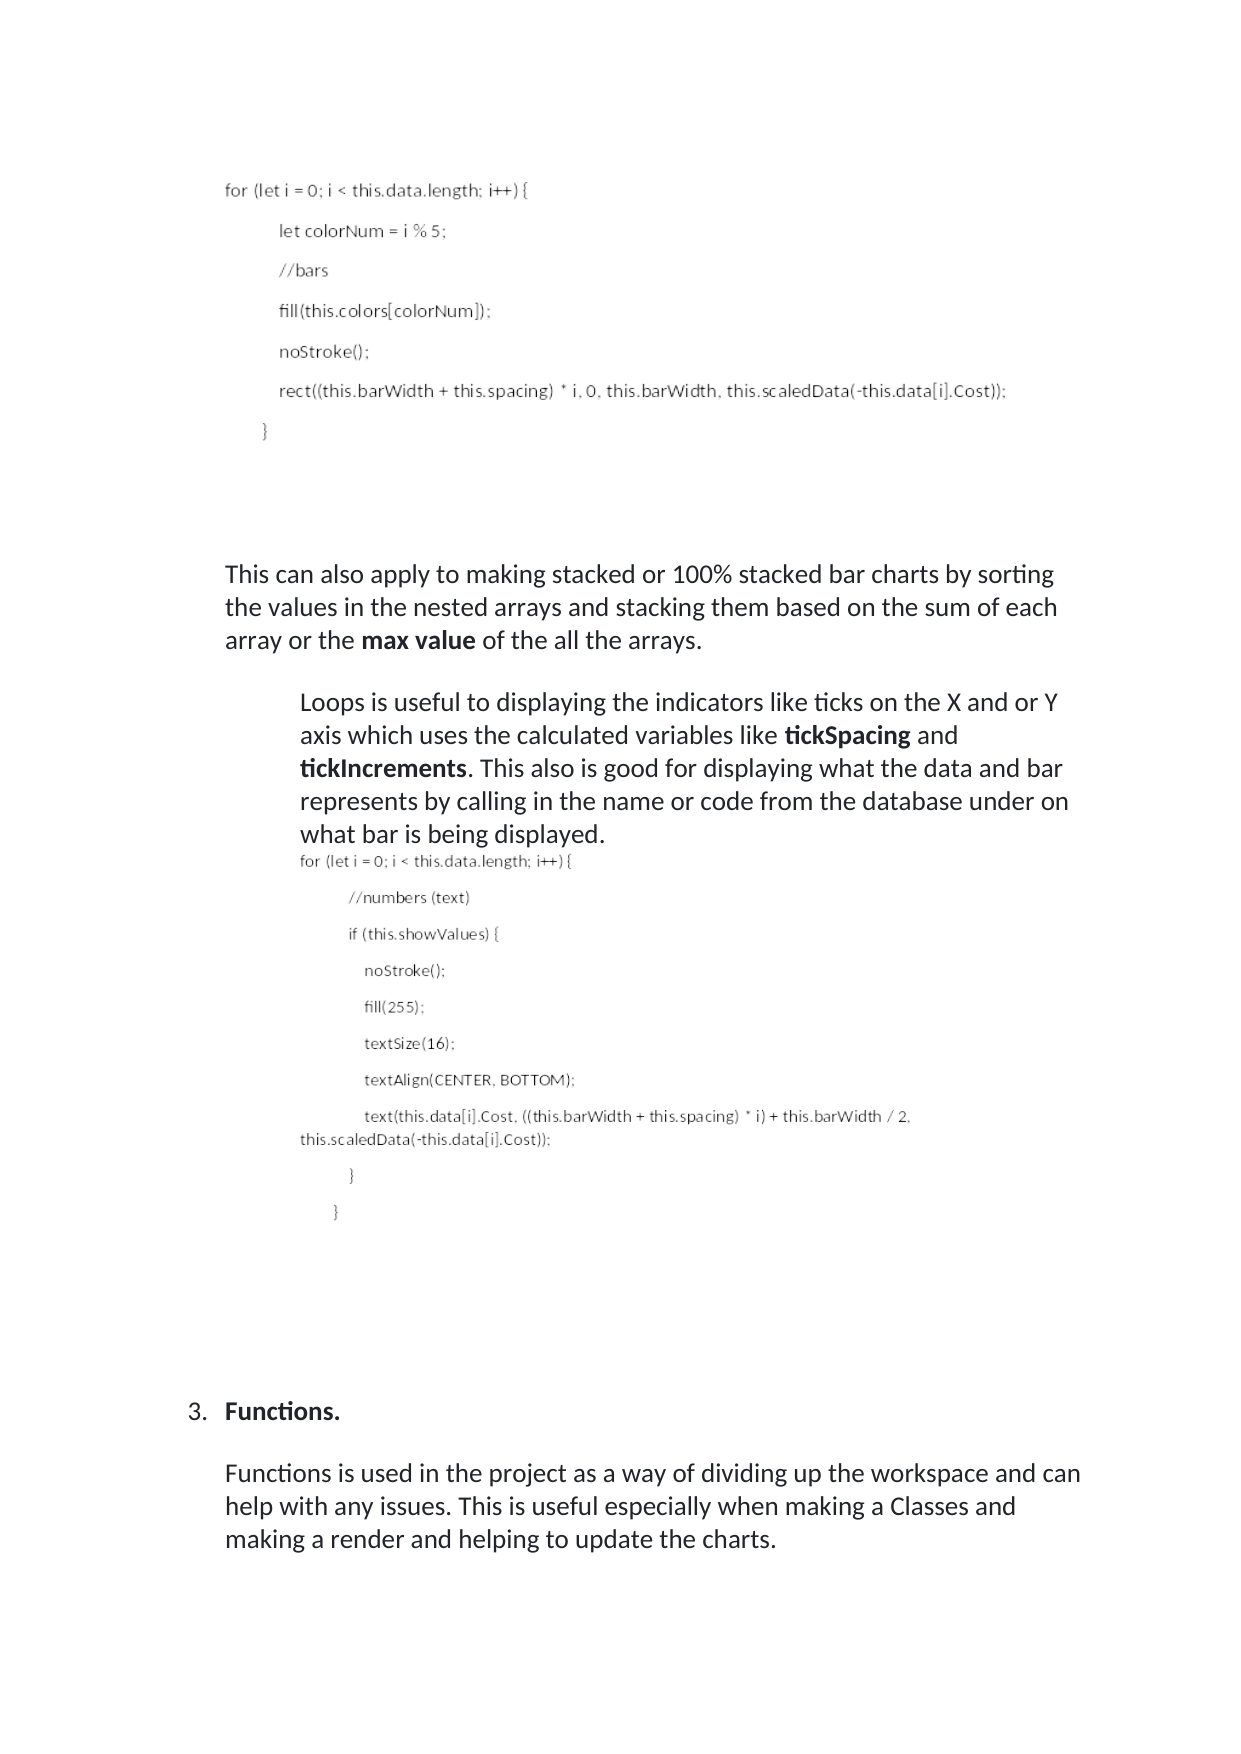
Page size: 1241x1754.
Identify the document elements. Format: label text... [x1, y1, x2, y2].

list Functions. [187, 1394, 1090, 1427]
text Loops is useful to displaying the indicators like ticks on the X and or Y axis which uses the calculated variables like tickSpacing and tickIncrements. This also is good for displaying what the data and bar represents by calling in the name or code from the database under on what bar is being displayed. [300, 685, 1090, 1303]
text Functions is used in the project as a way of dividing up the workspace and can help with any issues. This is useful especially when making a Classes and making a render and helping to update the charts. [225, 1457, 1090, 1556]
text This can also apply to making stacked or 100% stacked bar charts by sorting the values in the nested arrays and stacking them based on the sum of each array or the max value of the all the arrays. [225, 557, 1090, 656]
